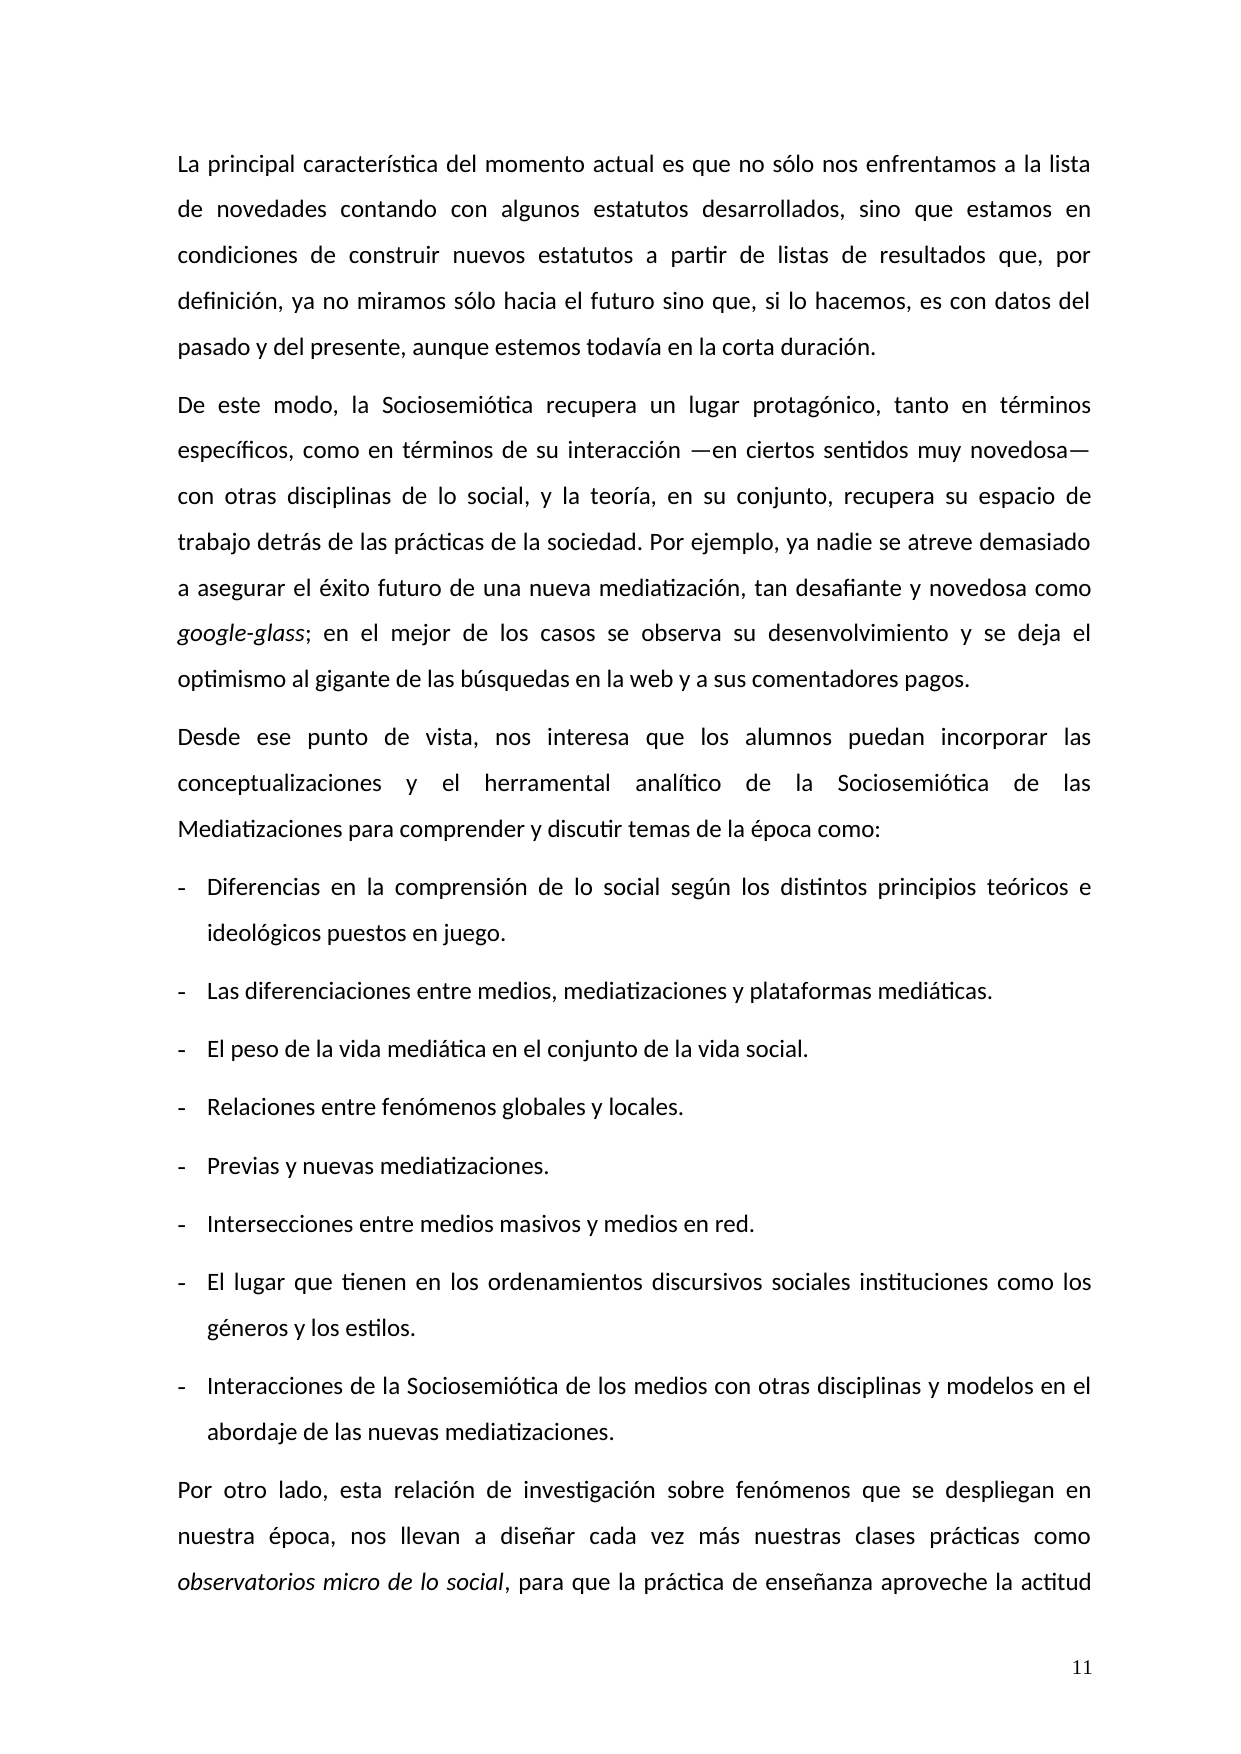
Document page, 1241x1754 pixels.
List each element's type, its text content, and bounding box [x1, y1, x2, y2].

list Diferencias en la comprensión de lo social según los distintos principios teóricos e ideológicos puestos en juego. [177, 871, 1092, 947]
list El lugar que tienen en los ordenamientos discursivos sociales instituciones como los géneros y los estilos. [177, 1266, 1092, 1342]
list El peso de la vida mediática en el conjunto de la vida social. [177, 1033, 1092, 1064]
text La principal característica del momento actual es que no sólo nos enfrentamos a la lista de novedades contando con algunos estatutos desarrollados, sino que estamos en condiciones de construir nuevos estatutos a partir de listas de resultados que, por definición, ya no miramos sólo hacia el futuro sino que, si lo hacemos, es con datos del pasado y del presente, aunque estemos todavía en la corta duración. [177, 148, 1092, 361]
list Relaciones entre fenómenos globales y locales. [177, 1092, 1092, 1122]
list Previas y nuevas mediatizaciones. [177, 1150, 1092, 1180]
list Intersecciones entre medios masivos y medios en red. [177, 1208, 1092, 1238]
text Desde ese punto de vista, nos interesa que los alumnos puedan incorporar las conceptualizaciones y el herramental analítico de la Sociosemiótica de las Mediatizaciones para comprender y discutir temas de la época como: [177, 721, 1092, 843]
list Las diferenciaciones entre medios, mediatizaciones y plataformas mediáticas. [177, 975, 1092, 1006]
text De este modo, la Sociosemiótica recupera un lugar protagónico, tanto en términos específicos, como en términos de su interacción —en ciertos sentidos muy novedosa— con otras disciplinas de lo social, y la teoría, en su conjunto, recupera su espacio de trabajo detrás de las prácticas de la sociedad. Por ejemplo, ya nadie se atreve demasiado a asegurar el éxito futuro de una nueva mediatización, tan desafiante y novedosa como google-glass; en el mejor de los casos se observa su desenvolvimiento y se deja el optimismo al gigante de las búsquedas en la web y a sus comentadores pagos. [177, 389, 1092, 694]
list Interacciones de la Sociosemiótica de los medios con otras disciplinas y modelos en el abordaje de las nuevas mediatizaciones. [177, 1370, 1092, 1446]
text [177, 1474, 1092, 1596]
